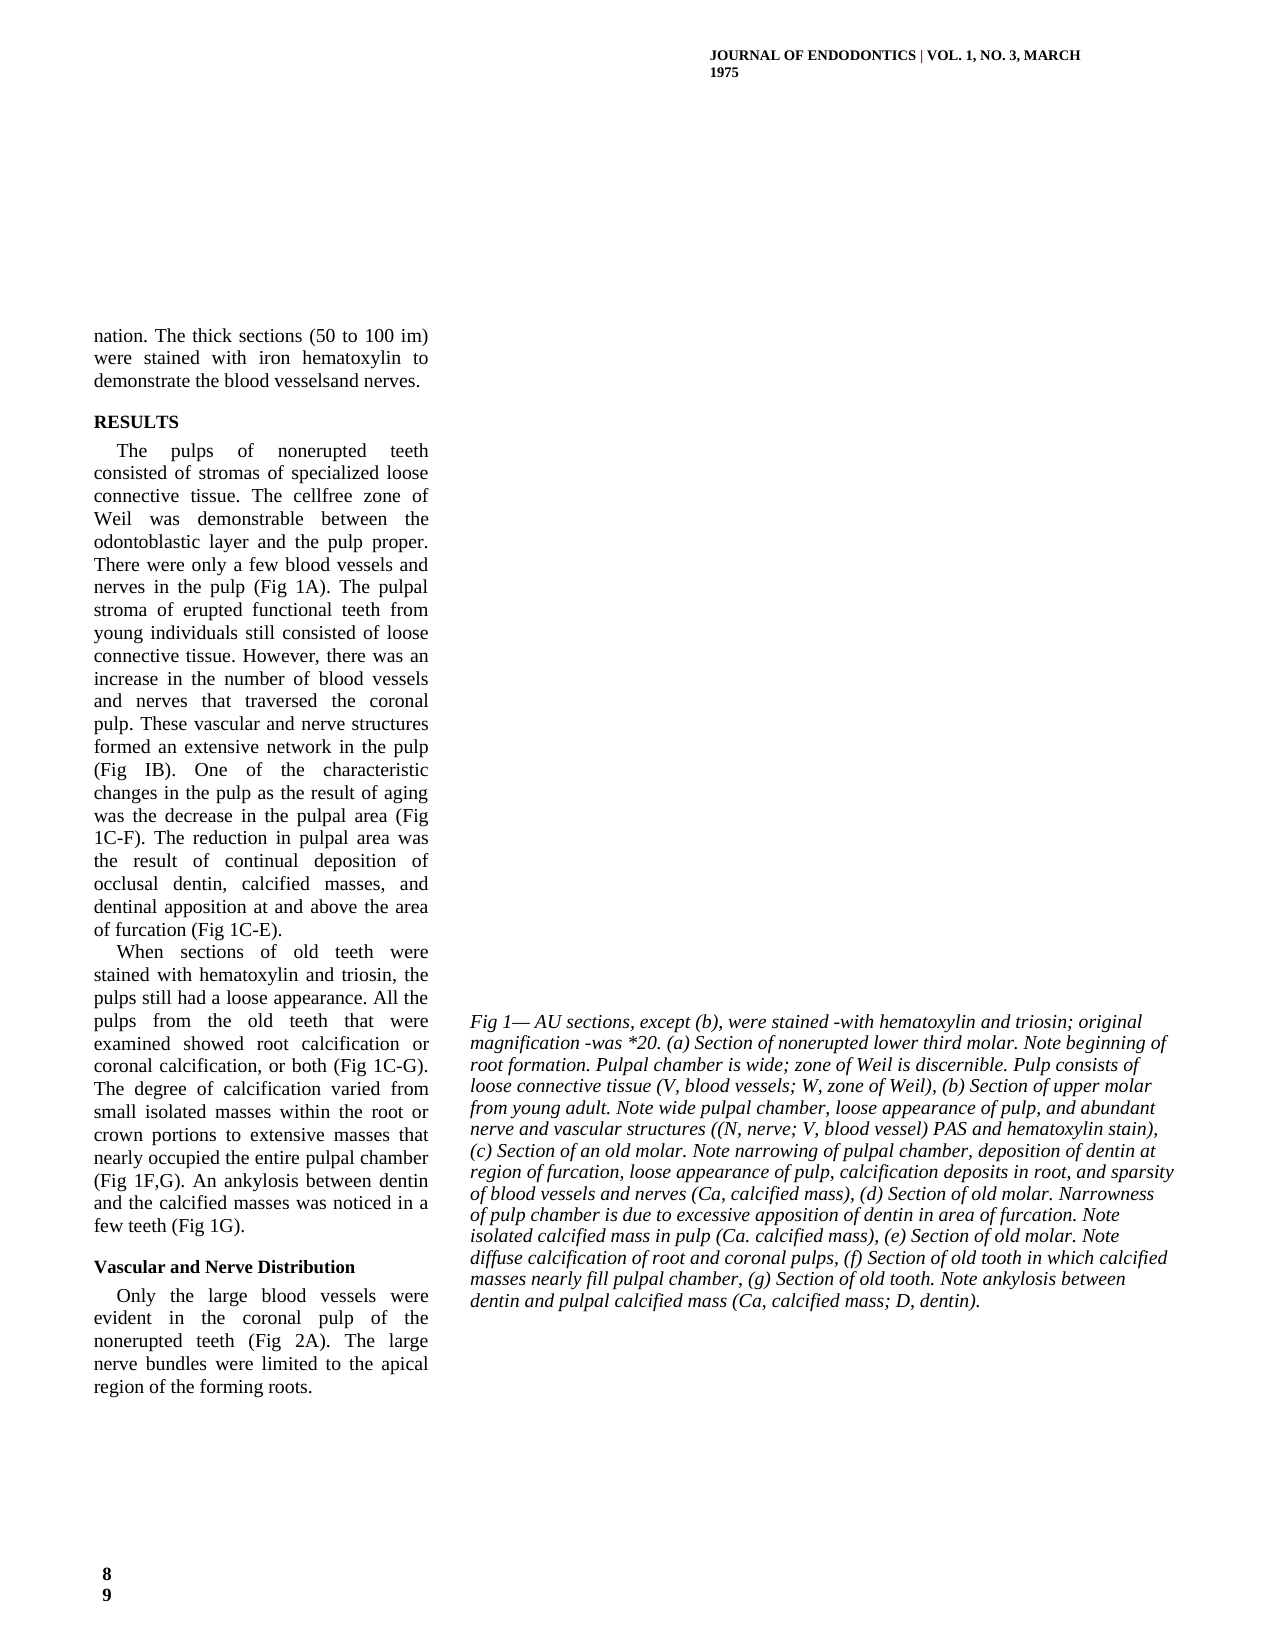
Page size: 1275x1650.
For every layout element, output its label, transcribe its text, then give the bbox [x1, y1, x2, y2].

subtitle RESULTS [93, 411, 429, 432]
text nation. The thick sections (50 to 100 im) were stained with iron hematoxylin to demonstrate the blood vesselsand nerves. [93, 323, 429, 392]
text Only the large blood vessels were evident in the coronal pulp of the nonerupted teeth (Fig 2A). The large nerve bundles were limited to the apical region of the forming roots. [93, 1283, 429, 1398]
text When sections of old teeth were stained with hematoxylin and triosin, the pulps still had a loose appearance. All the pulps from the old teeth that were examined showed root calcification or coronal calcification, or both (Fig 1C-G). The degree of calcification varied from small isolated masses within the root or crown portions to extensive masses that nearly occupied the entire pulpal chamber (Fig 1F,G). An ankylosis between dentin and the calcified masses was noticed in a few teeth (Fig 1G). [93, 940, 429, 1237]
text The pulps of nonerupted teeth consisted of stromas of specialized loose connective tissue. The cellfree zone of Weil was demonstrable between the odontoblastic layer and the pulp proper. There were only a few blood vessels and nerves in the pulp (Fig 1A). The pulpal stroma of erupted functional teeth from young individuals still consisted of loose connective tissue. However, there was an increase in the number of blood vessels and nerves that traversed the coronal pulp. These vascular and nerve structures formed an extensive network in the pulp (Fig IB). One of the characteristic changes in the pulp as the result of aging was the decrease in the pulpal area (Fig 1C-F). The reduction in pulpal area was the result of continual deposition of occlusal dentin, calcified masses, and dentinal apposition at and above the area of furcation (Fig 1C-E). [93, 438, 429, 940]
subtitle Vascular and Nerve Distribution [93, 1256, 429, 1277]
